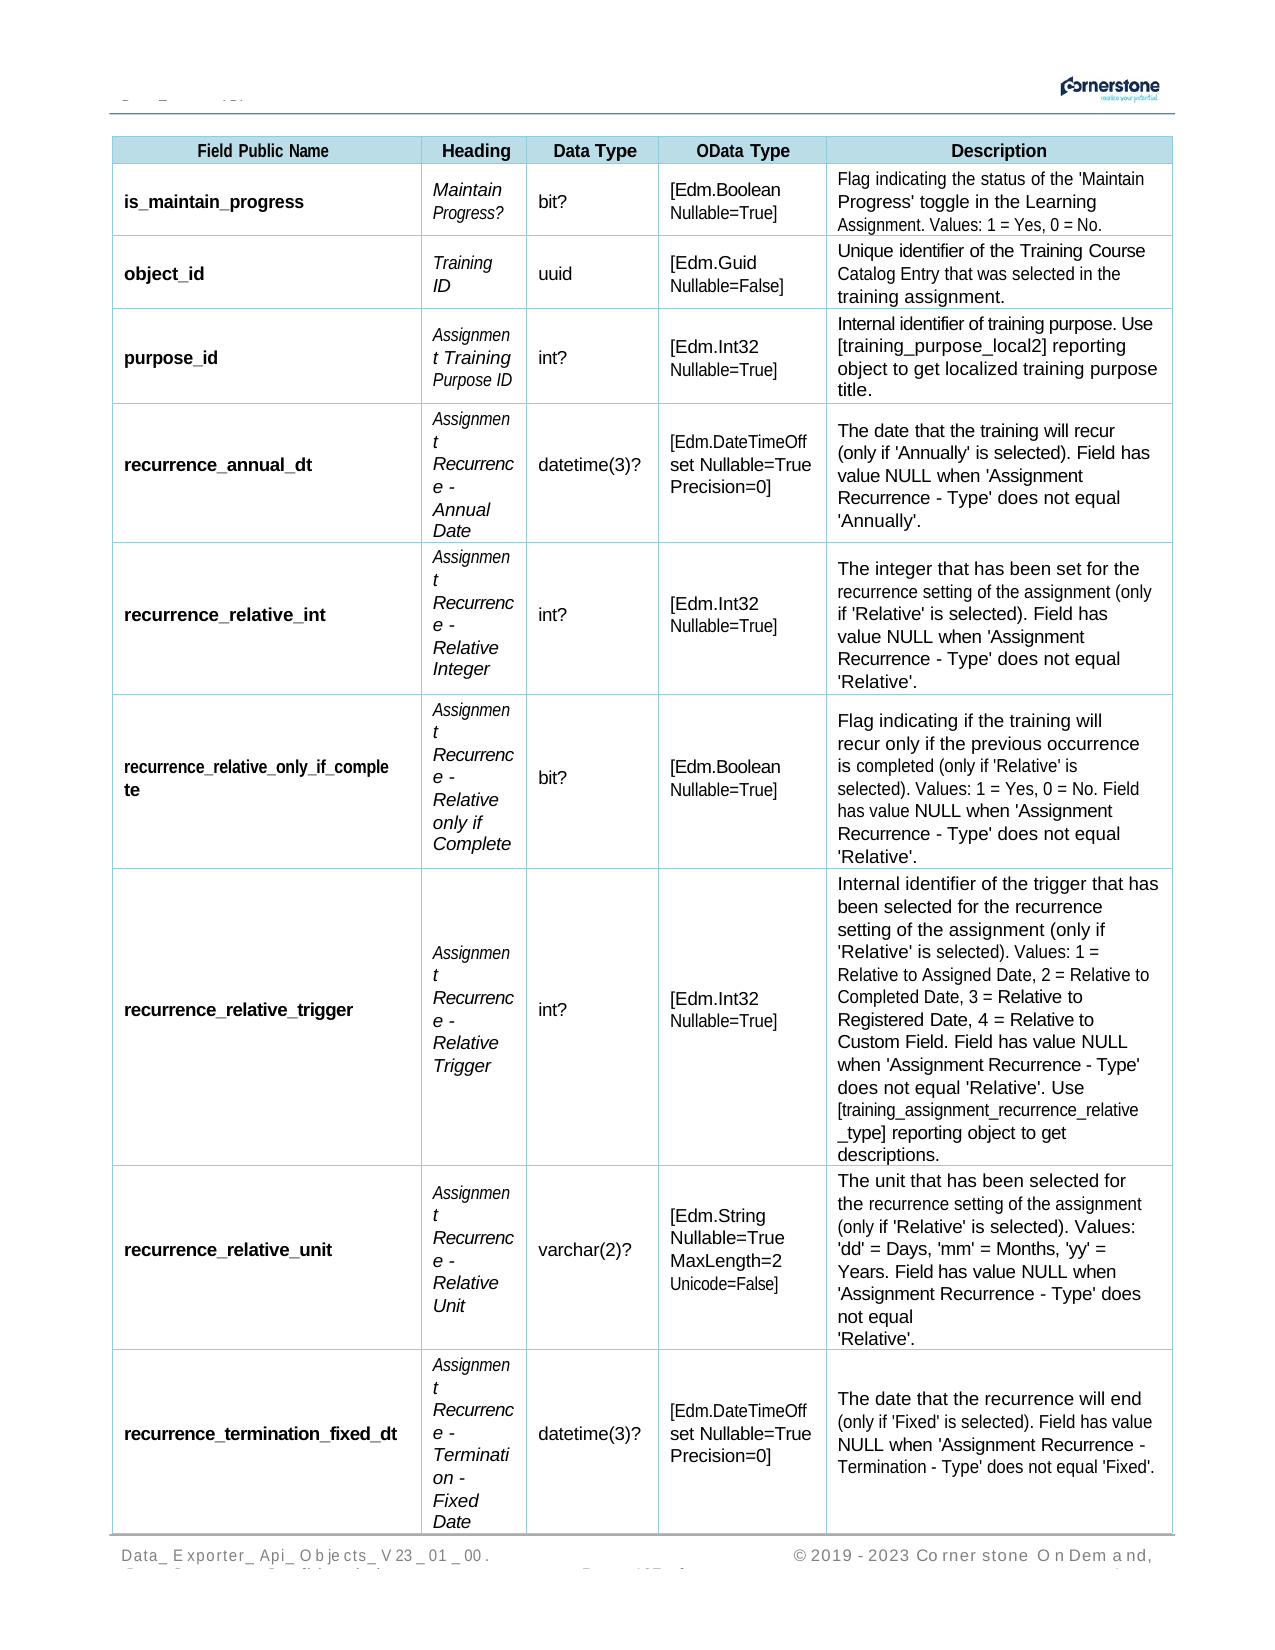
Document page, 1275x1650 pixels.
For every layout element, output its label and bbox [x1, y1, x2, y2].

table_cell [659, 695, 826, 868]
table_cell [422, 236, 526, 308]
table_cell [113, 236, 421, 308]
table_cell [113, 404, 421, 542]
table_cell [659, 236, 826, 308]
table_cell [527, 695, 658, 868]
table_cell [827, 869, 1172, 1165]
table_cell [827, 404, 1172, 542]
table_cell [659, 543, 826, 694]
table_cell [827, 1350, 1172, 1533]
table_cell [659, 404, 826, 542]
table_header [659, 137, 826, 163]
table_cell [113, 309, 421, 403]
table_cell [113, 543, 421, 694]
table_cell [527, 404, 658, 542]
picture [1060, 75, 1160, 103]
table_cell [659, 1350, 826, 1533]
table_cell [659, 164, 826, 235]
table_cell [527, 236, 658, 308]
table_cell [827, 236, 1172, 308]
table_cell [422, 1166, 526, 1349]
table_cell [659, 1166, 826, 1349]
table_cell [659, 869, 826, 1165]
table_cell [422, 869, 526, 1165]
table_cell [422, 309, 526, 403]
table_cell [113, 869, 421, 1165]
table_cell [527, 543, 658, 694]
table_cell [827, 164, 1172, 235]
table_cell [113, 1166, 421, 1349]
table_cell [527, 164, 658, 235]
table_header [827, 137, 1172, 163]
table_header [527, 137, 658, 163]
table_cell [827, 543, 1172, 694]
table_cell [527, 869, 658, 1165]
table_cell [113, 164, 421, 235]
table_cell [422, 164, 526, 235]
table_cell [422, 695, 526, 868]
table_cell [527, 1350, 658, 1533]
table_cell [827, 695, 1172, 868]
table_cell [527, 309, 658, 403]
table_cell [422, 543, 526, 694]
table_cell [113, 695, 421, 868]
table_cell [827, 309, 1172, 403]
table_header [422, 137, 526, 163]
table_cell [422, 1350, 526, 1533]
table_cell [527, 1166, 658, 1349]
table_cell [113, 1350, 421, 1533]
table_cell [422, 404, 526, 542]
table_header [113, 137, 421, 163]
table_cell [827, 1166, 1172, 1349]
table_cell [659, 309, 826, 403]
